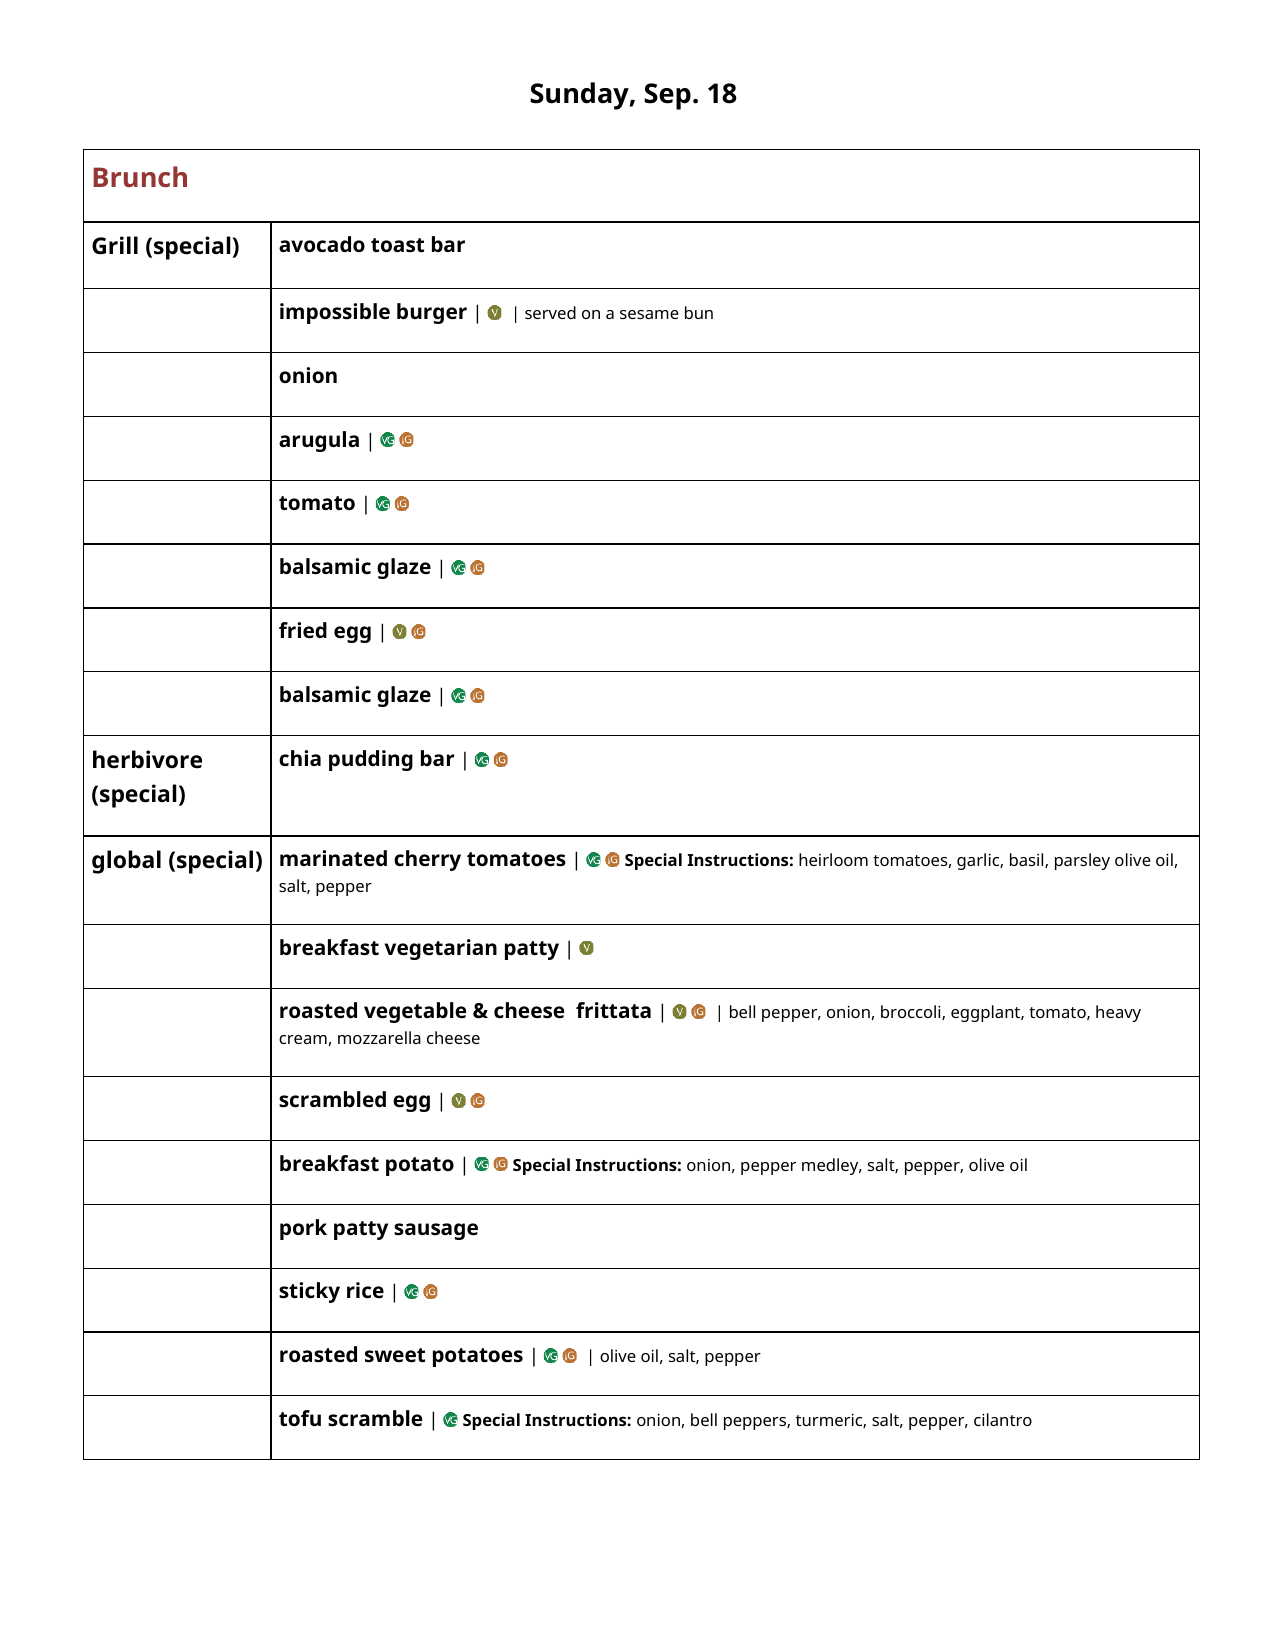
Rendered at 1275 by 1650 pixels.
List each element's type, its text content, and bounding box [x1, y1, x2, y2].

table_cell [84, 481, 270, 543]
table_cell scrambled egg | [272, 1077, 1199, 1140]
table_cell tomato | [272, 481, 1199, 543]
table_cell chia pudding bar | [272, 736, 1199, 835]
picture [487, 305, 502, 320]
picture [474, 1157, 489, 1171]
picture [605, 852, 620, 867]
picture [394, 496, 409, 511]
table_cell avocado toast bar [272, 223, 1199, 288]
picture [470, 560, 485, 575]
table_cell balsamic glaze | [272, 545, 1199, 607]
picture [493, 1157, 508, 1171]
picture [691, 1004, 706, 1019]
table_cell [84, 609, 270, 671]
picture [411, 624, 426, 639]
table_cell [84, 1077, 270, 1140]
table_cell [84, 1141, 270, 1203]
table_cell [84, 925, 270, 987]
table_cell roasted sweet potatoes | | olive oil, salt, pepper [272, 1333, 1199, 1395]
table_cell balsamic glaze | [272, 672, 1199, 735]
table_cell global (special) [84, 837, 270, 924]
table_cell arugula | [272, 417, 1199, 479]
table_cell [84, 1269, 270, 1331]
table_cell roasted vegetable & cheese frittata | | bell pepper, onion, broccoli, eggplant, tomato, heavy cream, mozzarella cheese [272, 989, 1199, 1076]
picture [672, 1004, 687, 1019]
picture [404, 1284, 419, 1299]
table_cell [84, 545, 270, 607]
picture [474, 752, 489, 767]
table_cell [84, 672, 270, 735]
picture [586, 852, 601, 867]
table_cell [84, 417, 270, 479]
table_cell breakfast vegetarian patty | [272, 925, 1199, 987]
table_cell Grill (special) [84, 223, 270, 288]
table_cell [84, 1205, 270, 1267]
table_cell breakfast potato | Special Instructions: onion, pepper medley, salt, pepper, olive oil [272, 1141, 1199, 1203]
picture [451, 560, 466, 575]
picture [380, 432, 395, 447]
picture [392, 624, 407, 639]
picture [493, 752, 508, 767]
table_cell [84, 1333, 270, 1395]
picture [443, 1412, 458, 1427]
picture [451, 1093, 466, 1108]
table_cell [84, 1396, 270, 1459]
table_cell tofu scramble | Special Instructions: onion, bell peppers, turmeric, salt, pepper, cilantro [272, 1396, 1199, 1459]
picture [579, 941, 594, 955]
picture [451, 688, 466, 703]
table_cell herbivore (special) [84, 736, 270, 835]
table_cell [84, 289, 270, 352]
picture [543, 1348, 558, 1363]
table_cell [84, 989, 270, 1076]
picture [375, 496, 390, 511]
picture [470, 1093, 485, 1108]
table_cell sticky rice | [272, 1269, 1199, 1331]
picture [470, 688, 485, 703]
table_cell [84, 353, 270, 416]
picture [399, 432, 414, 447]
picture [423, 1284, 438, 1299]
picture [562, 1348, 577, 1363]
table_cell pork patty sausage [272, 1205, 1199, 1267]
table_header Brunch [84, 150, 1199, 221]
table_cell fried egg | [272, 609, 1199, 671]
table_cell impossible burger | | served on a sesame bun [272, 289, 1199, 352]
table_cell marinated cherry tomatoes | Special Instructions: heirloom tomatoes, garlic, basil, parsley olive oil, salt, pepper [272, 837, 1199, 924]
table_cell onion [272, 353, 1199, 416]
